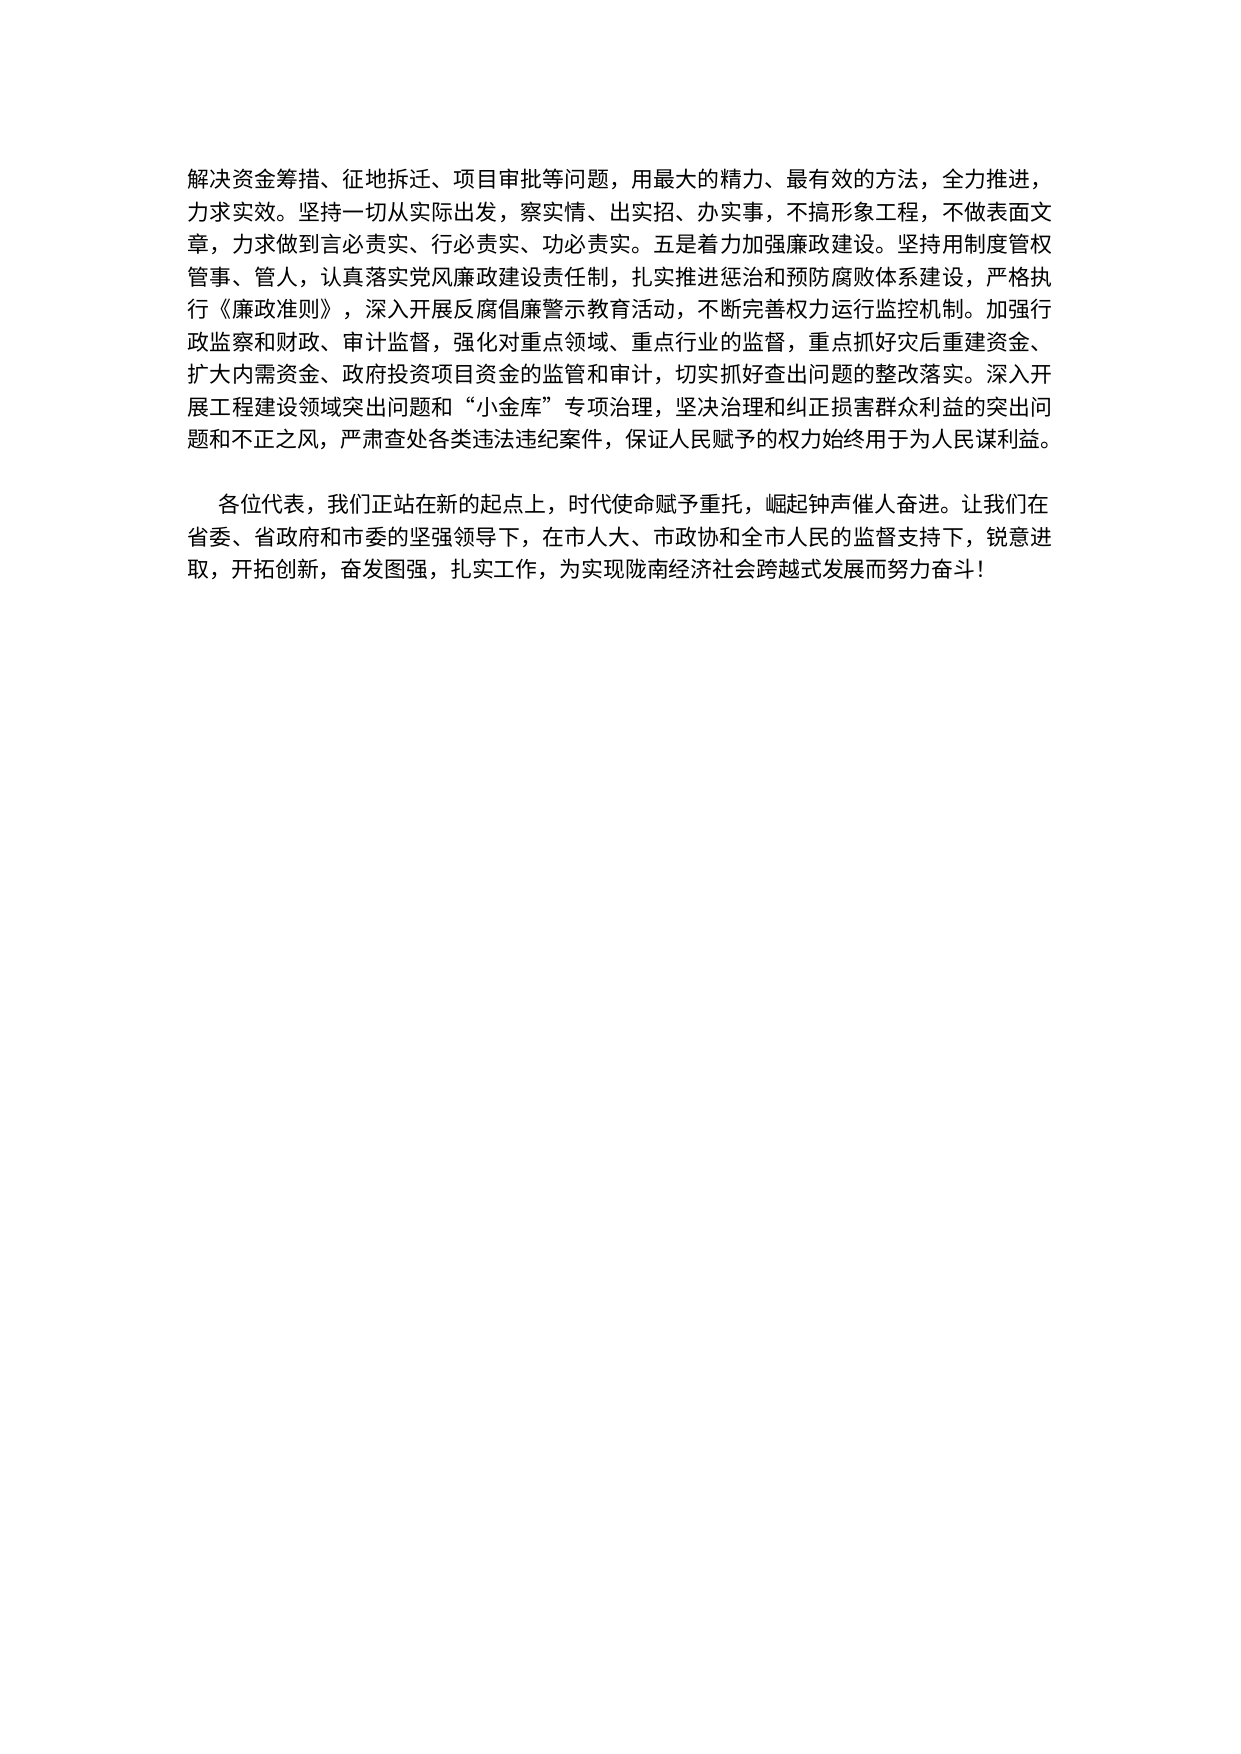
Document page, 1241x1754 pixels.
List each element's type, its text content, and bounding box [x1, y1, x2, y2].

text 各位代表，我们正站在新的起点上，时代使命赋予重托，崛起钟声催人奋进。让我们在省委、省政府和市委的坚强领导下，在市人大、市政协和全市人民的监督支持下，锐意进取，开拓创新，奋发图强，扎实工作，为实现陇南经济社会跨越式发展而努力奋斗！ [187, 487, 1053, 584]
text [187, 162, 1053, 454]
